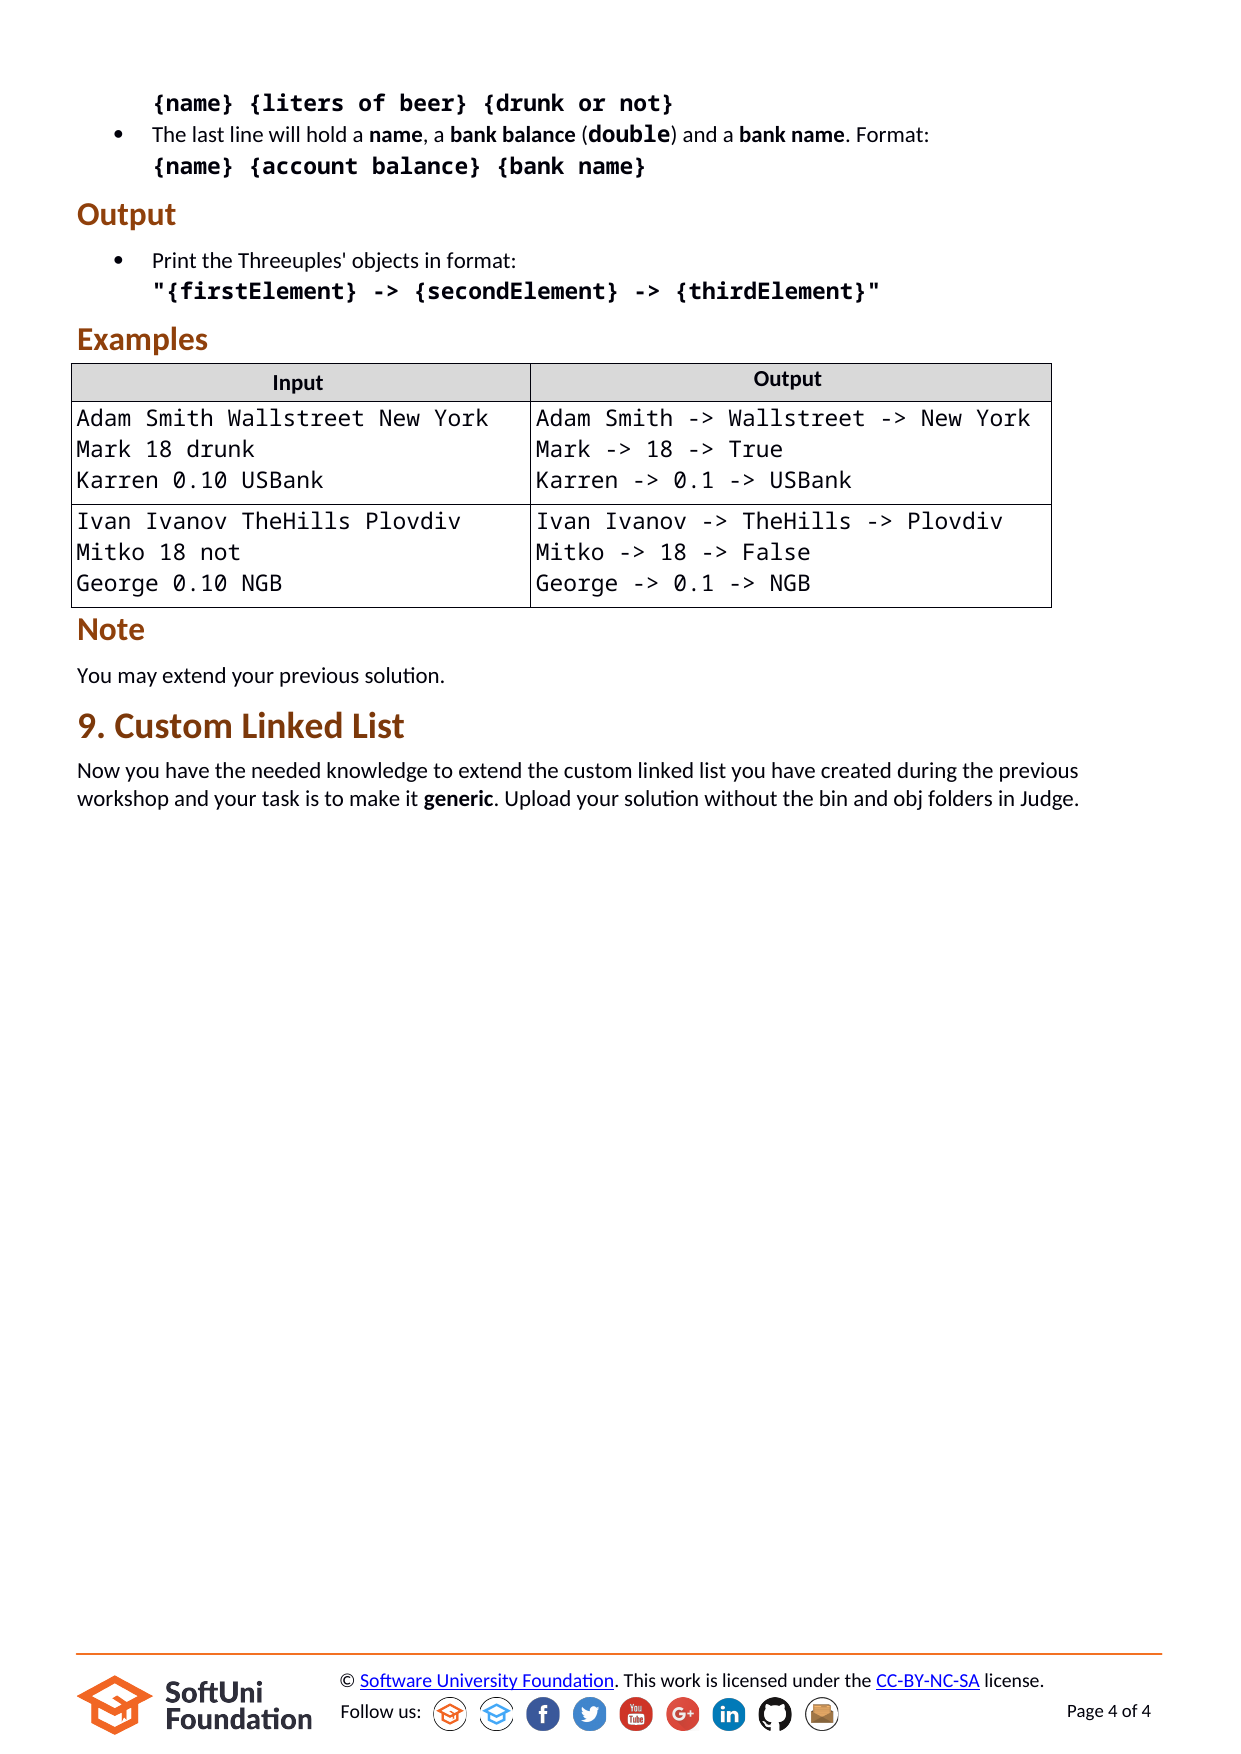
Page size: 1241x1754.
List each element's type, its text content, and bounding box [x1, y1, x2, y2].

picture [480, 1697, 513, 1731]
picture [76, 1675, 312, 1735]
text You may extend your previous solution. [77, 661, 1163, 689]
picture [526, 1697, 560, 1731]
list The last line will hold a name, a bank balance (double) and a bank name. Format: [114, 118, 1163, 149]
text Now you have the needed knowledge to extend the custom linked list you have created during the previous workshop and your task is to make it generic. Upload your solution without the bin and obj folders in Judge. [77, 756, 1163, 812]
picture [573, 1697, 607, 1731]
subtitle Examples [77, 318, 1163, 359]
list {name} {liters of beer} {drunk or not} [152, 87, 1163, 118]
picture [758, 1697, 792, 1731]
table_cell Adam Smith Wallstreet New York Mark 18 drunk Karren 0.10 USBank [72, 402, 530, 504]
picture [712, 1698, 722, 1708]
picture [736, 1721, 746, 1731]
subtitle Custom Linked List [77, 702, 1163, 748]
picture [619, 1697, 653, 1731]
list Print the Threeuples' objects in format: [114, 247, 1163, 274]
picture [712, 1721, 722, 1731]
table_header Output [531, 364, 1051, 401]
table_cell Ivan Ivanov -> TheHills -> Plovdiv Mitko -> 18 -> False George -> 0.1 -> NGB [531, 505, 1051, 607]
table_cell Ivan Ivanov TheHills Plovdiv Mitko 18 not George 0.10 NGB [72, 505, 530, 607]
table_cell Adam Smith -> Wallstreet -> New York Mark -> 18 -> True Karren -> 0.1 -> USBank [531, 402, 1051, 504]
picture [736, 1698, 746, 1708]
picture [805, 1697, 839, 1731]
list "{firstElement} -> {secondElement} -> {thirdElement}" [152, 274, 1163, 306]
picture [727, 1712, 738, 1722]
subtitle Output [77, 193, 1163, 234]
table_header Input [72, 364, 530, 401]
list {name} {account balance} {bank name} [152, 149, 1163, 181]
picture [433, 1697, 467, 1731]
picture [666, 1697, 700, 1731]
subtitle Note [77, 608, 1163, 649]
